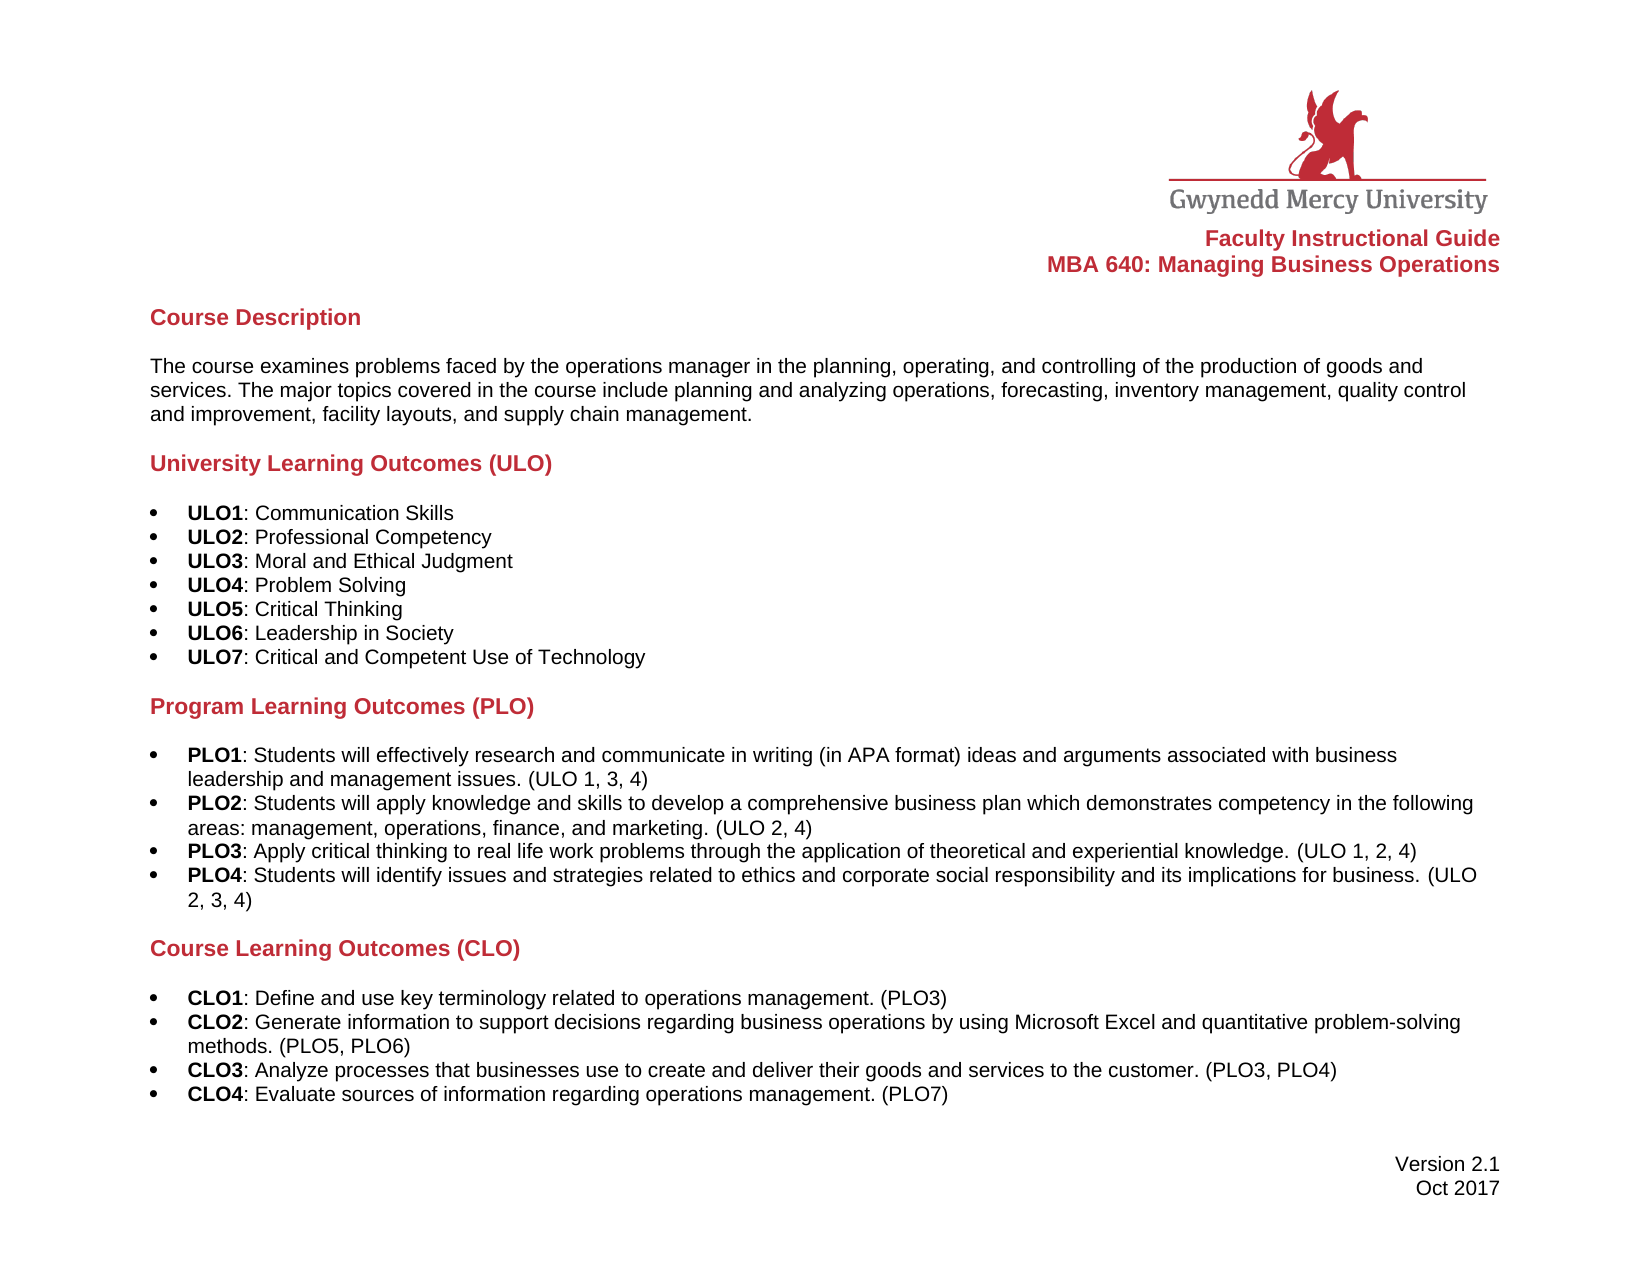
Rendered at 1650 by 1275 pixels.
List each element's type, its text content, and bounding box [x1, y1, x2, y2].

text ULO1: Communication Skills [150, 501, 1500, 524]
text The course examines problems faced by the operations manager in the planning, operating, and controlling of the production of goods and services. The major topics covered in the course include planning and analyzing operations, forecasting, inventory management, quality control and improvement, facility layouts, and supply chain management. [150, 354, 1500, 426]
subtitle Course Learning Outcomes (CLO) [150, 935, 1500, 962]
list PLO4: Students will identify issues and strategies related to ethics and corporate social responsibility and its implications for business. (ULO 2, 3, 4) [150, 863, 1500, 911]
text ULO6: Leadership in Society [150, 621, 1500, 645]
text ULO5: Critical Thinking [150, 597, 1500, 621]
subtitle Program Learning Outcomes (PLO) [150, 693, 1500, 719]
list PLO3: Apply critical thinking to real life work problems through the application of theoretical and experiential knowledge. (ULO 1, 2, 4) [150, 839, 1500, 863]
text CLO4: Evaluate sources of information regarding operations management. (PLO7) [150, 1082, 1500, 1106]
list PLO2: Students will apply knowledge and skills to develop a comprehensive business plan which demonstrates competency in the following areas: management, operations, finance, and marketing. (ULO 2, 4) [150, 791, 1500, 839]
text ULO4: Problem Solving [150, 573, 1500, 597]
picture [1154, 75, 1500, 225]
text ULO2: Professional Competency [150, 524, 1500, 549]
list PLO1: Students will effectively research and communicate in writing (in APA format) ideas and arguments associated with business leadership and management issues. (ULO 1, 3, 4) [150, 743, 1500, 791]
subtitle University Learning Outcomes (ULO) [150, 450, 1500, 477]
text CLO1: Define and use key terminology related to operations management. (PLO3) [150, 986, 1500, 1010]
subtitle Course Description [150, 304, 1500, 330]
text ULO3: Moral and Ethical Judgment [150, 549, 1500, 573]
text ULO7: Critical and Competent Use of Technology [150, 645, 1500, 669]
text CLO2: Generate information to support decisions regarding business operations by using Microsoft Excel and quantitative problem-solving methods. (PLO5, PLO6) [150, 1010, 1500, 1058]
text CLO3: Analyze processes that businesses use to create and deliver their goods and services to the customer. (PLO3, PLO4) [150, 1058, 1500, 1082]
